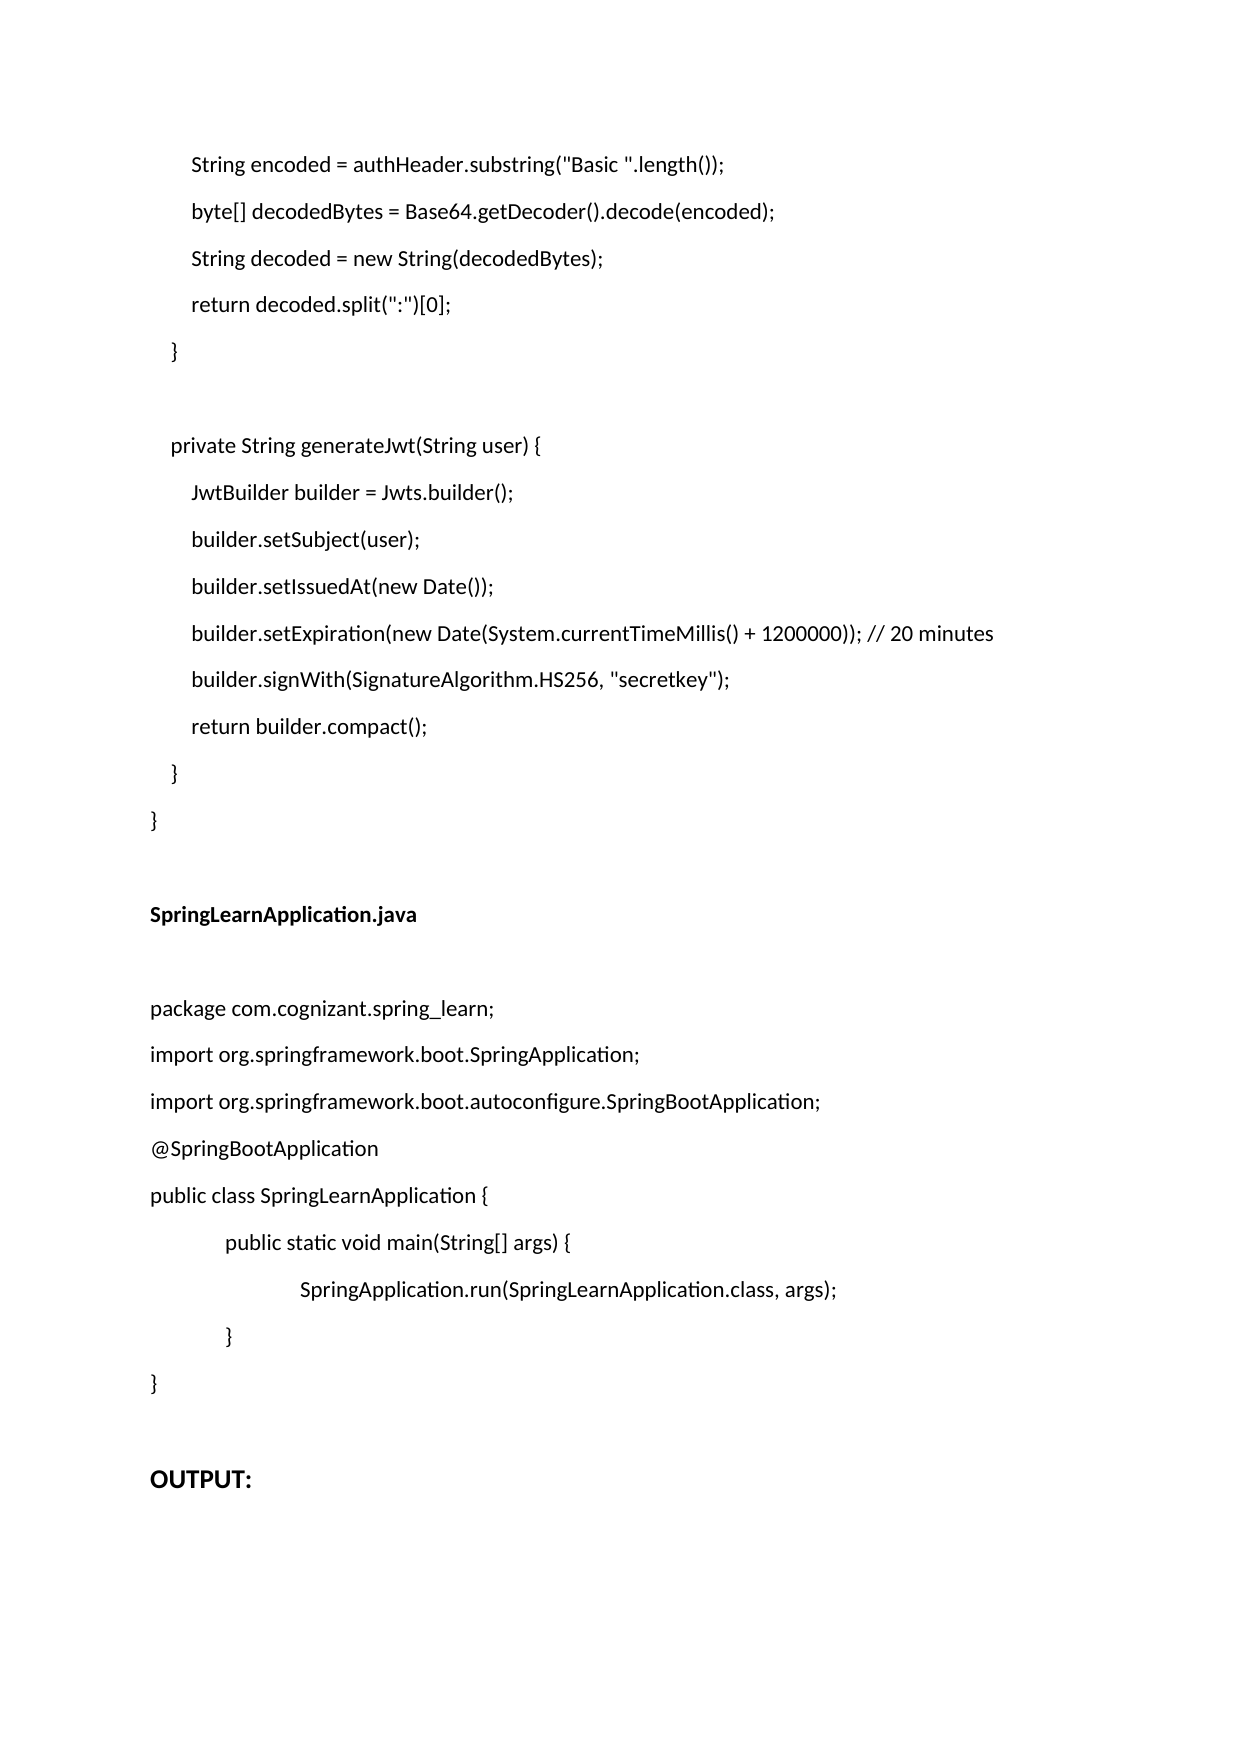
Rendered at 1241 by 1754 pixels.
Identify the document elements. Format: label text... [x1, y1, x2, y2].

text String encoded = authHeader.substring("Basic ".length()); [150, 150, 1090, 178]
text } [150, 1369, 1090, 1397]
text } [150, 1322, 1090, 1350]
text } [150, 759, 1090, 787]
text public static void main(String[] args) { [150, 1228, 1090, 1256]
text import org.springframework.boot.SpringApplication; [150, 1041, 1090, 1069]
text builder.setExpiration(new Date(System.currentTimeMillis() + 1200000)); // 20 minutes [150, 619, 1090, 647]
text import org.springframework.boot.autoconfigure.SpringBootApplication; [150, 1087, 1090, 1116]
text JwtBuilder builder = Jwts.builder(); [150, 478, 1090, 506]
text builder.setSubject(user); [150, 525, 1090, 553]
text public class SpringLearnApplication { [150, 1181, 1090, 1209]
text } [150, 337, 1090, 366]
text private String generateJwt(String user) { [150, 431, 1090, 459]
text builder.setIssuedAt(new Date()); [150, 572, 1090, 600]
text String decoded = new String(decodedBytes); [150, 244, 1090, 272]
text return builder.compact(); [150, 712, 1090, 741]
text } [150, 806, 1090, 834]
text byte[] decodedBytes = Base64.getDecoder().decode(encoded); [150, 197, 1090, 225]
text OUTPUT: [150, 1462, 1090, 1496]
text @SpringBootApplication [150, 1134, 1090, 1162]
text package com.cognizant.spring_learn; [150, 994, 1090, 1022]
text SpringApplication.run(SpringLearnApplication.class, args); [150, 1275, 1090, 1303]
text builder.signWith(SignatureAlgorithm.HS256, "secretkey"); [150, 666, 1090, 694]
text return decoded.split(":")[0]; [150, 291, 1090, 319]
text SpringLearnApplication.java [150, 900, 1090, 928]
